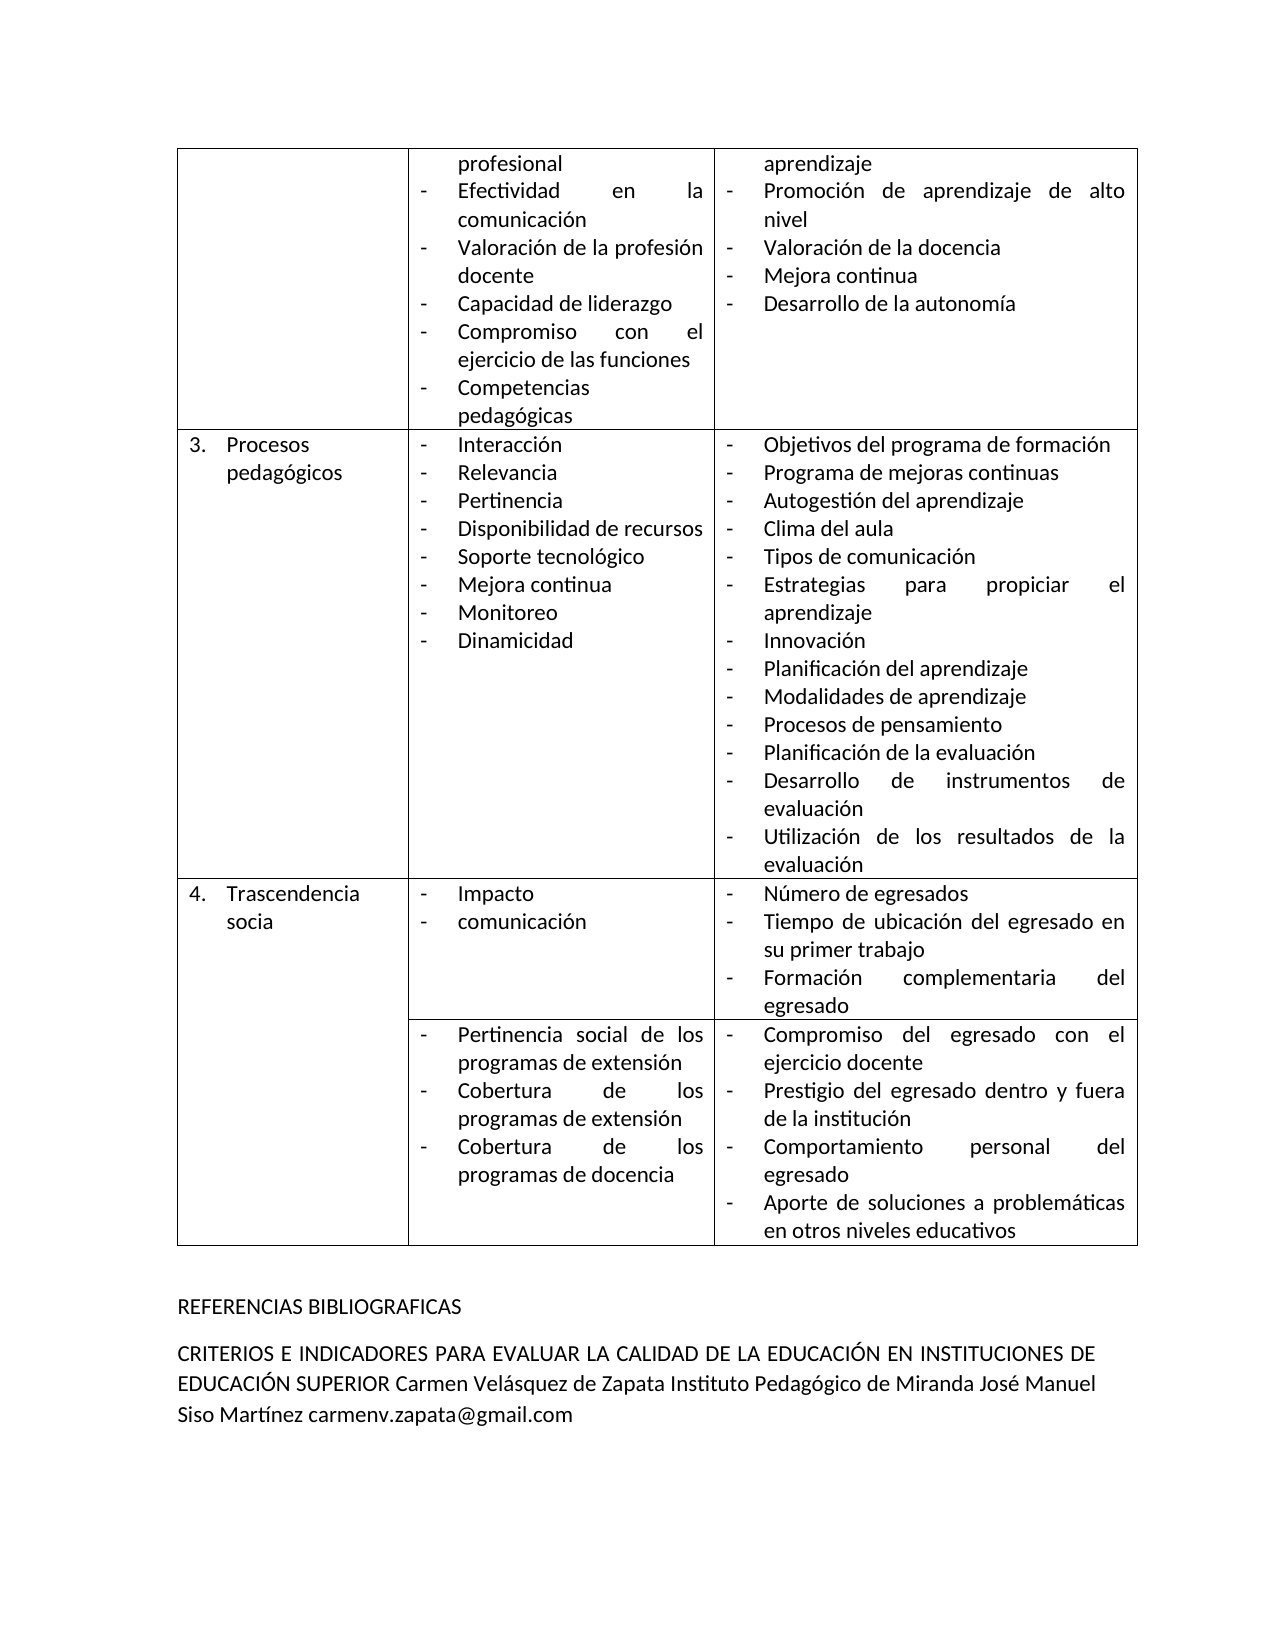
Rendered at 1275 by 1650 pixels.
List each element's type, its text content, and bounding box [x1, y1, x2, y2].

table_cell Impacto comunicación [409, 879, 714, 1019]
text CRITERIOS E INDICADORES PARA EVALUAR LA CALIDAD DE LA EDUCACIÓN EN INSTITUCIONES DE EDUCACIÓN SUPERIOR Carmen Velásquez de Zapata Instituto Pedagógico de Miranda José Manuel Siso Martínez carmenv.zapata@gmail.com [177, 1339, 1098, 1428]
table_cell Pertinencia social de los programas de extensión Cobertura de los programas de extensión Cobertura de los programas de docencia [409, 1020, 714, 1244]
table_cell Interacción Relevancia Pertinencia Disponibilidad de recursos Soporte tecnológico Mejora continua Monitoreo Dinamicidad [409, 430, 714, 878]
table_cell Procesos pedagógicos [178, 430, 408, 878]
text REFERENCIAS BIBLIOGRAFICAS [177, 1292, 1098, 1321]
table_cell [715, 149, 1137, 429]
table_cell Número de egresados Tiempo de ubicación del egresado en su primer trabajo Formación complementaria del egresado [715, 879, 1137, 1019]
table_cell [178, 149, 408, 429]
table_cell Objetivos del programa de formación Programa de mejoras continuas Autogestión del aprendizaje Clima del aula Tipos de comunicación Estrategias para propiciar el aprendizaje Innovación Planificación del aprendizaje Modalidades de aprendizaje Procesos de pensamiento Planificación de la evaluación Desarrollo de instrumentos de evaluación Utilización de los resultados de la evaluación [715, 430, 1137, 878]
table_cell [409, 149, 714, 429]
table_cell Compromiso del egresado con el ejercicio docente Prestigio del egresado dentro y fuera de la institución Comportamiento personal del egresado Aporte de soluciones a problemáticas en otros niveles educativos [715, 1020, 1137, 1244]
table_cell Trascendencia socia [178, 879, 408, 1244]
